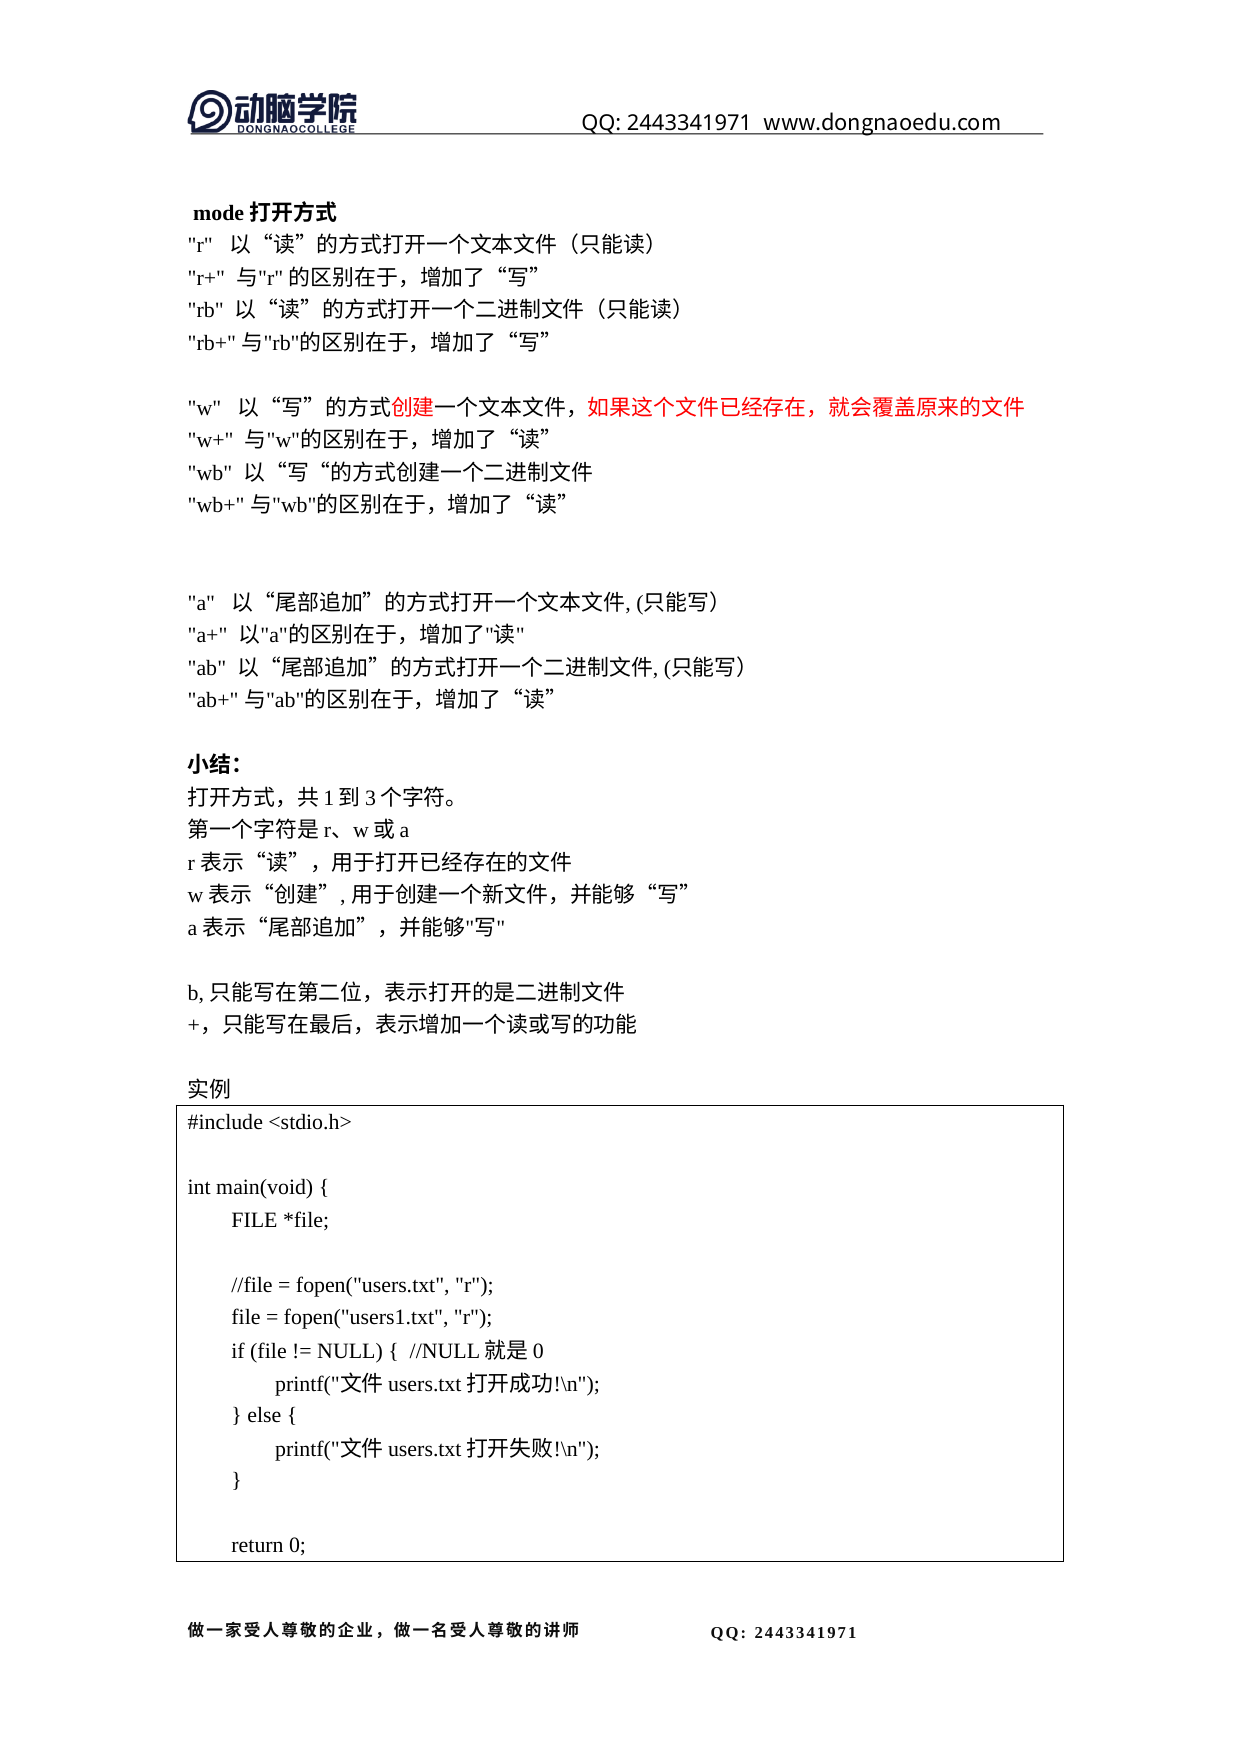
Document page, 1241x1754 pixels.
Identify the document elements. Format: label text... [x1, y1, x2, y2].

text 打开方式，共1到3个字符。 [187, 779, 1053, 812]
text "a+" 以"a"的区别在于，增加了"读" [187, 617, 1053, 649]
text mode 打开方式 [187, 194, 1053, 227]
text r 表示“读”，用于打开已经存在的文件 [187, 844, 1053, 877]
text "r" 以“读”的方式打开一个文本文件（只能读） [187, 227, 1053, 259]
text "wb+" 与"wb"的区别在于，增加了“读” [187, 487, 1053, 519]
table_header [177, 1106, 1063, 1561]
text "w+" 与"w"的区别在于，增加了“读” [187, 422, 1053, 454]
text "ab" 以“尾部追加”的方式打开一个二进制文件, (只能写） [187, 649, 1053, 682]
text +，只能写在最后，表示增加一个读或写的功能 [187, 1007, 1053, 1039]
text "a" 以“尾部追加”的方式打开一个文本文件, (只能写） [187, 584, 1053, 617]
text "ab+" 与"ab"的区别在于，增加了“读” [187, 682, 1053, 714]
text a 表示“尾部追加”，并能够"写" [187, 909, 1053, 942]
text "rb" 以“读”的方式打开一个二进制文件（只能读） [187, 292, 1053, 324]
text b, 只能写在第二位，表示打开的是二进制文件 [187, 974, 1053, 1007]
text 小结： [187, 747, 1053, 779]
text "w" 以“写”的方式创建一个文本文件，如果这个文件已经存在，就会覆盖原来的文件 [187, 389, 1053, 422]
text 实例 [187, 1072, 1053, 1104]
text "rb+" 与"rb"的区别在于，增加了“写” [187, 324, 1053, 357]
text 第一个字符是 r、w或a [187, 812, 1053, 844]
text w 表示“创建”, 用于创建一个新文件，并能够“写” [187, 877, 1053, 909]
text "r+" 与"r" 的区别在于，增加了“写” [187, 259, 1053, 292]
text "wb" 以“写“的方式创建一个二进制文件 [187, 454, 1053, 487]
picture [187, 90, 357, 133]
